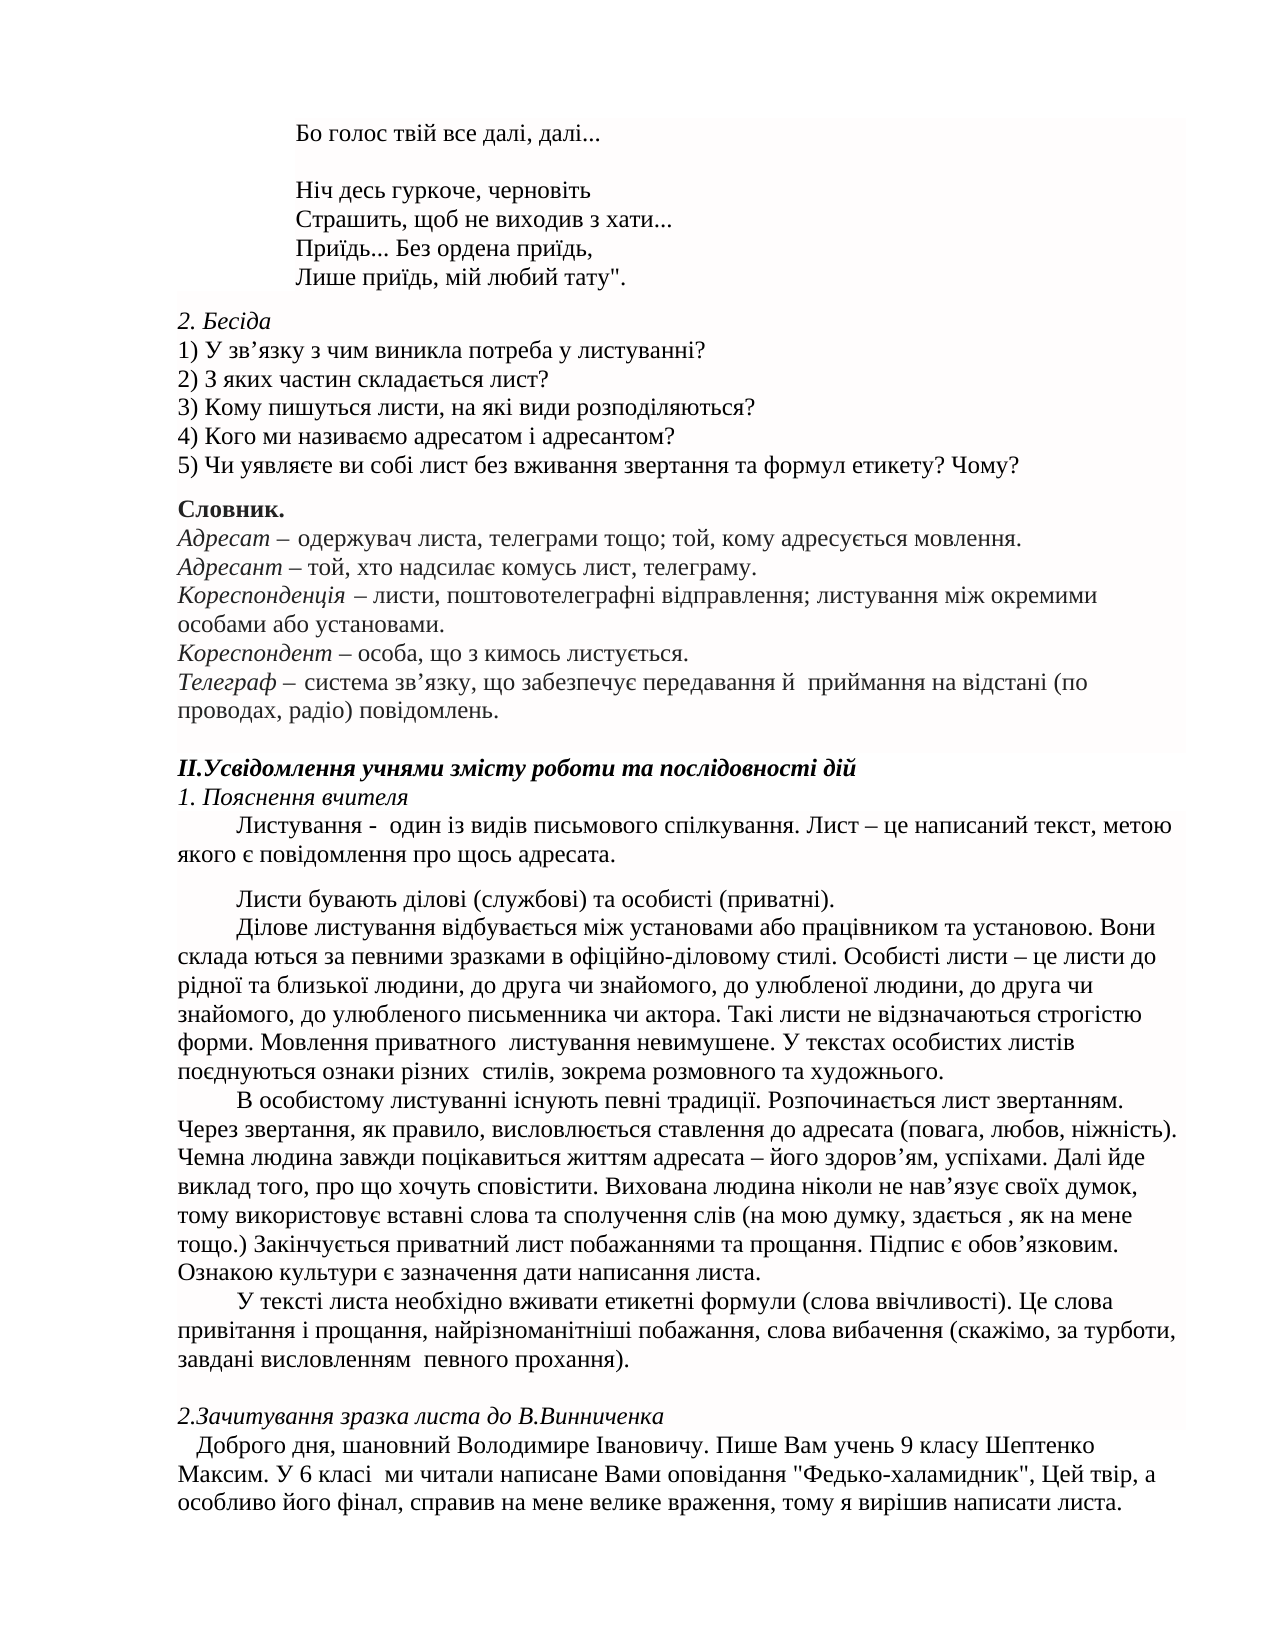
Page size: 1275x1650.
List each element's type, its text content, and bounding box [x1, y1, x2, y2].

text 2.Зачитування зразка листа до В.Винниченка [177, 1401, 1186, 1430]
text Адресат – одержувач листа, телеграми тощо; той, кому адресується мовлення. Адресант – той, хто надсилає комусь лист, телеграму. [177, 523, 1186, 581]
text 1. Пояснення вчителя [177, 782, 1186, 811]
text ІІ.Усвідомлення учнями змісту роботи та послідовності дій [177, 753, 1186, 782]
text Листування - один із видів письмового спілкування. Лист – це написаний текст, метою якого є повідомлення про щось адресата. [177, 811, 1186, 868]
text 4) Кого ми називаємо адресатом і адресантом? 5) Чи уявляєте ви собі лист без вживання звертання та формул етикету? Чому? [177, 421, 1186, 479]
text Доброго дня, шановний Володимире Івановичу. Пише Вам учень 9 класу Шептенко Максим. У 6 класі ми читали написане Вами оповідання "Федько-халамидник", Цей твір, а особливо його фінал, справив на мене велике враження, тому я вирішив написати листа. [177, 1430, 1186, 1516]
text У тексті листа необхідно вживати етикетні формули (слова ввічливості). Це слова привітання і прощання, найрізноманітніші побажання, слова вибачення (скажімо, за турботи, завдані висловленням певного прохання). [177, 1286, 1186, 1372]
text 1) У зв’язку з чим виникла потреба у листуванні? 2) З яких частин складається лист? 3) Кому пишуться листи, на які види розподіляються? [177, 335, 1186, 421]
text Ділове листування відбувається між установами або працівником та установою. Вони склада ються за певними зразками в офіційно-діловому стилі. Особисті листи – це листи до рідної та близької людини, до друга чи знайомого, до улюбленої людини, до друга чи знайомого, до улюбленого письменника чи актора. Такі листи не відзначаються строгістю форми. Мовлення приватного листування невимушене. У текстах особистих листів поєднуються ознаки різних стилів, зокрема розмовного та художнього. [177, 912, 1186, 1085]
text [295, 118, 1186, 291]
text Словник. [177, 494, 1186, 523]
text В особистому листуванні існують певні традиції. Розпочинається лист звертанням. Через звертання, як правило, висловлюється ставлення до адресата (повага, любов, ніжність). Чемна людина завжди поцікавиться життям адресата – його здоров’ям, успіхами. Далі йде виклад того, про що хочуть сповістити. Вихована людина ніколи не нав’язує своїх думок, тому використовує вставні слова та сполучення слів (на мою думку, здається , як на мене тощо.) Закінчується приватний лист побажаннями та прощання. Підпис є обов’язковим. Ознакою культури є зазначення дати написання листа. [177, 1085, 1186, 1286]
text Кореспонденція – листи, поштовотелеграфні відправлення; листування між окремими особами або установами. Кореспондент – особа, що з кимось листується. Телеграф – система зв’язку, що забезпечує передавання й приймання на відстані (по проводах, радіо) повідомлень. [177, 581, 1186, 724]
text Листи бувають ділові (службові) та особисті (приватні). [177, 884, 1186, 912]
text 2. Бесіда [177, 306, 1186, 335]
